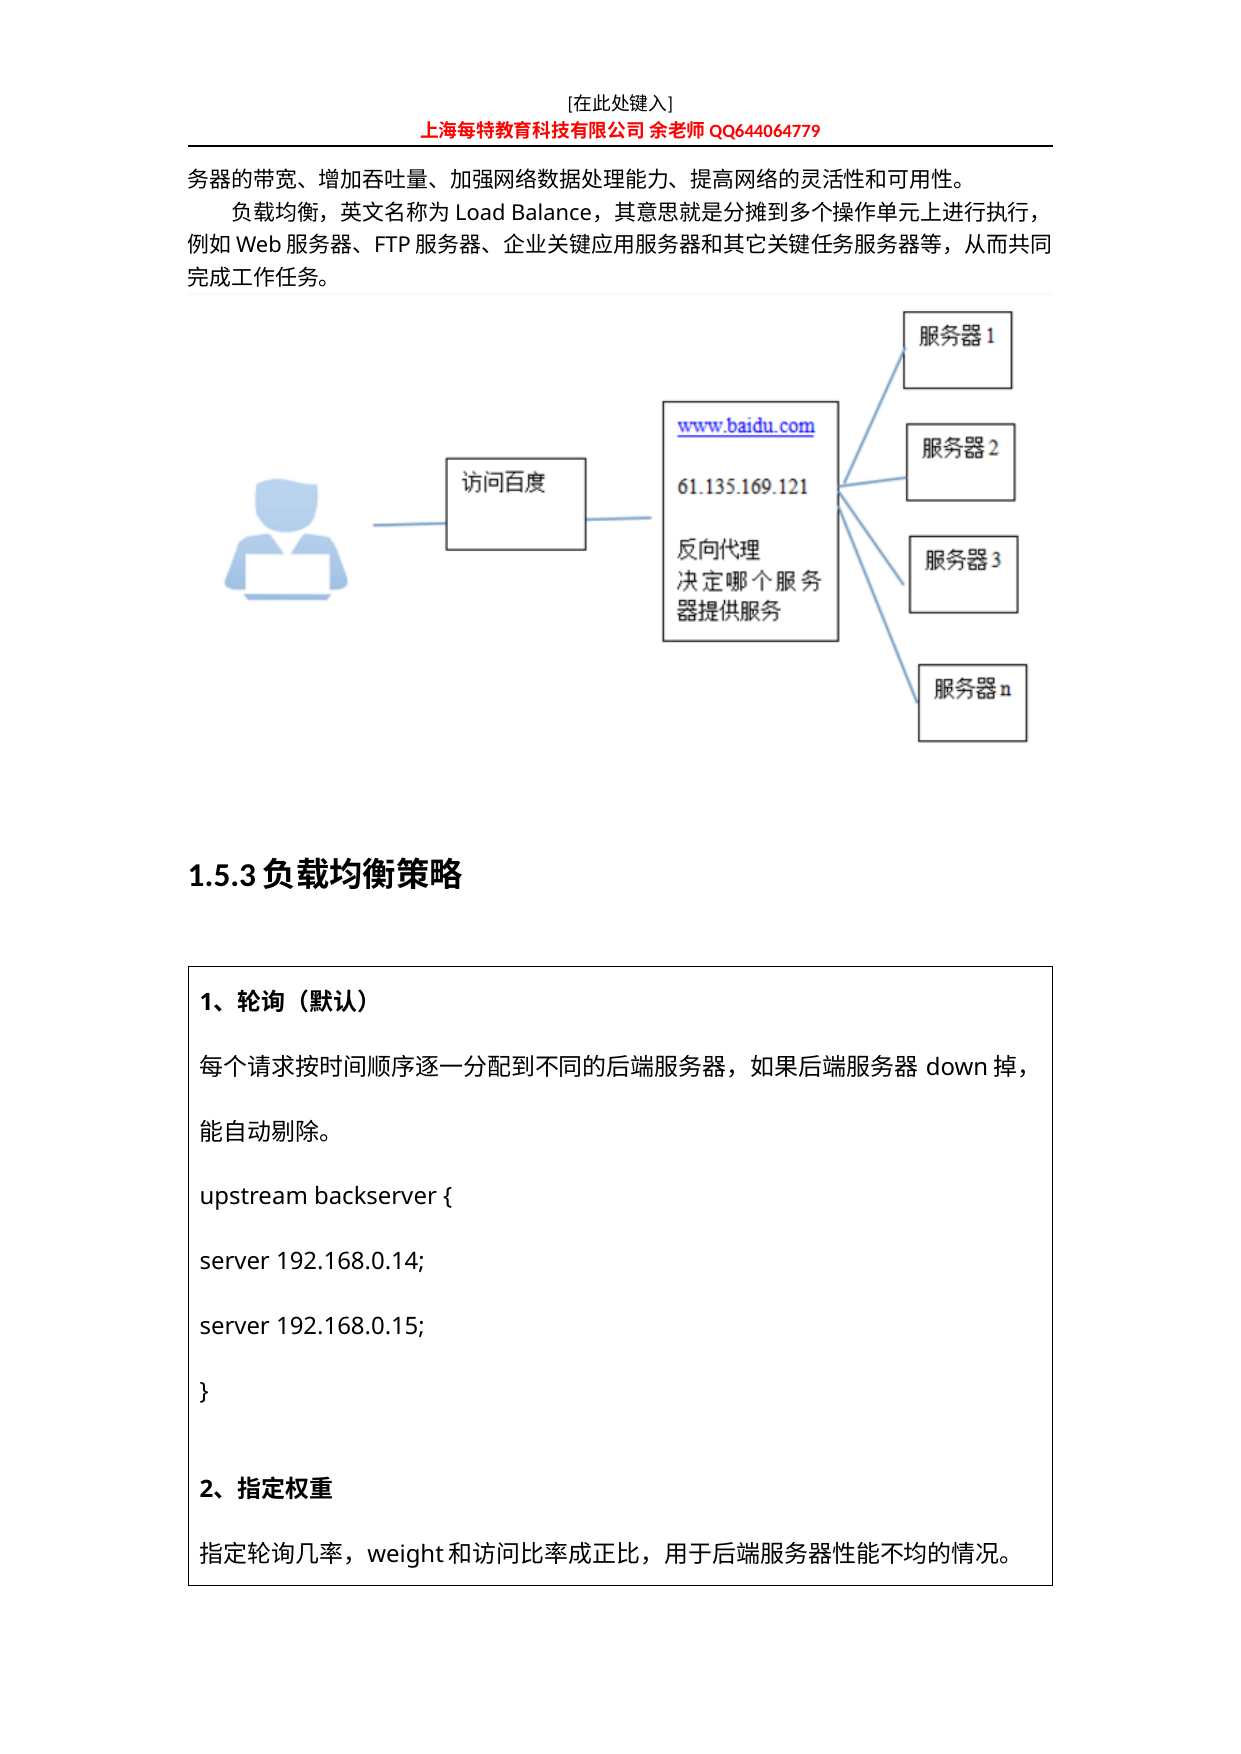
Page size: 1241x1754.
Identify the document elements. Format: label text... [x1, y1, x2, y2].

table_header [189, 967, 1052, 1585]
text 负载均衡，英文名称为Load Balance，其意思就是分摊到多个操作单元上进行执行，例如Web服务器、FTP服务器、企业关键应用服务器和其它关键任务服务器等，从而共同完成工作任务。 [187, 194, 1053, 292]
picture [187, 292, 1053, 758]
subtitle 1.5.3负载均衡策略 [187, 839, 1053, 904]
text 负载均衡 建立在现有网络结构之上，它提供了一种廉价有效透明的方法扩展网络设备和服务器的带宽、增加吞吐量、加强网络数据处理能力、提高网络的灵活性和可用性。 [187, 162, 1053, 194]
